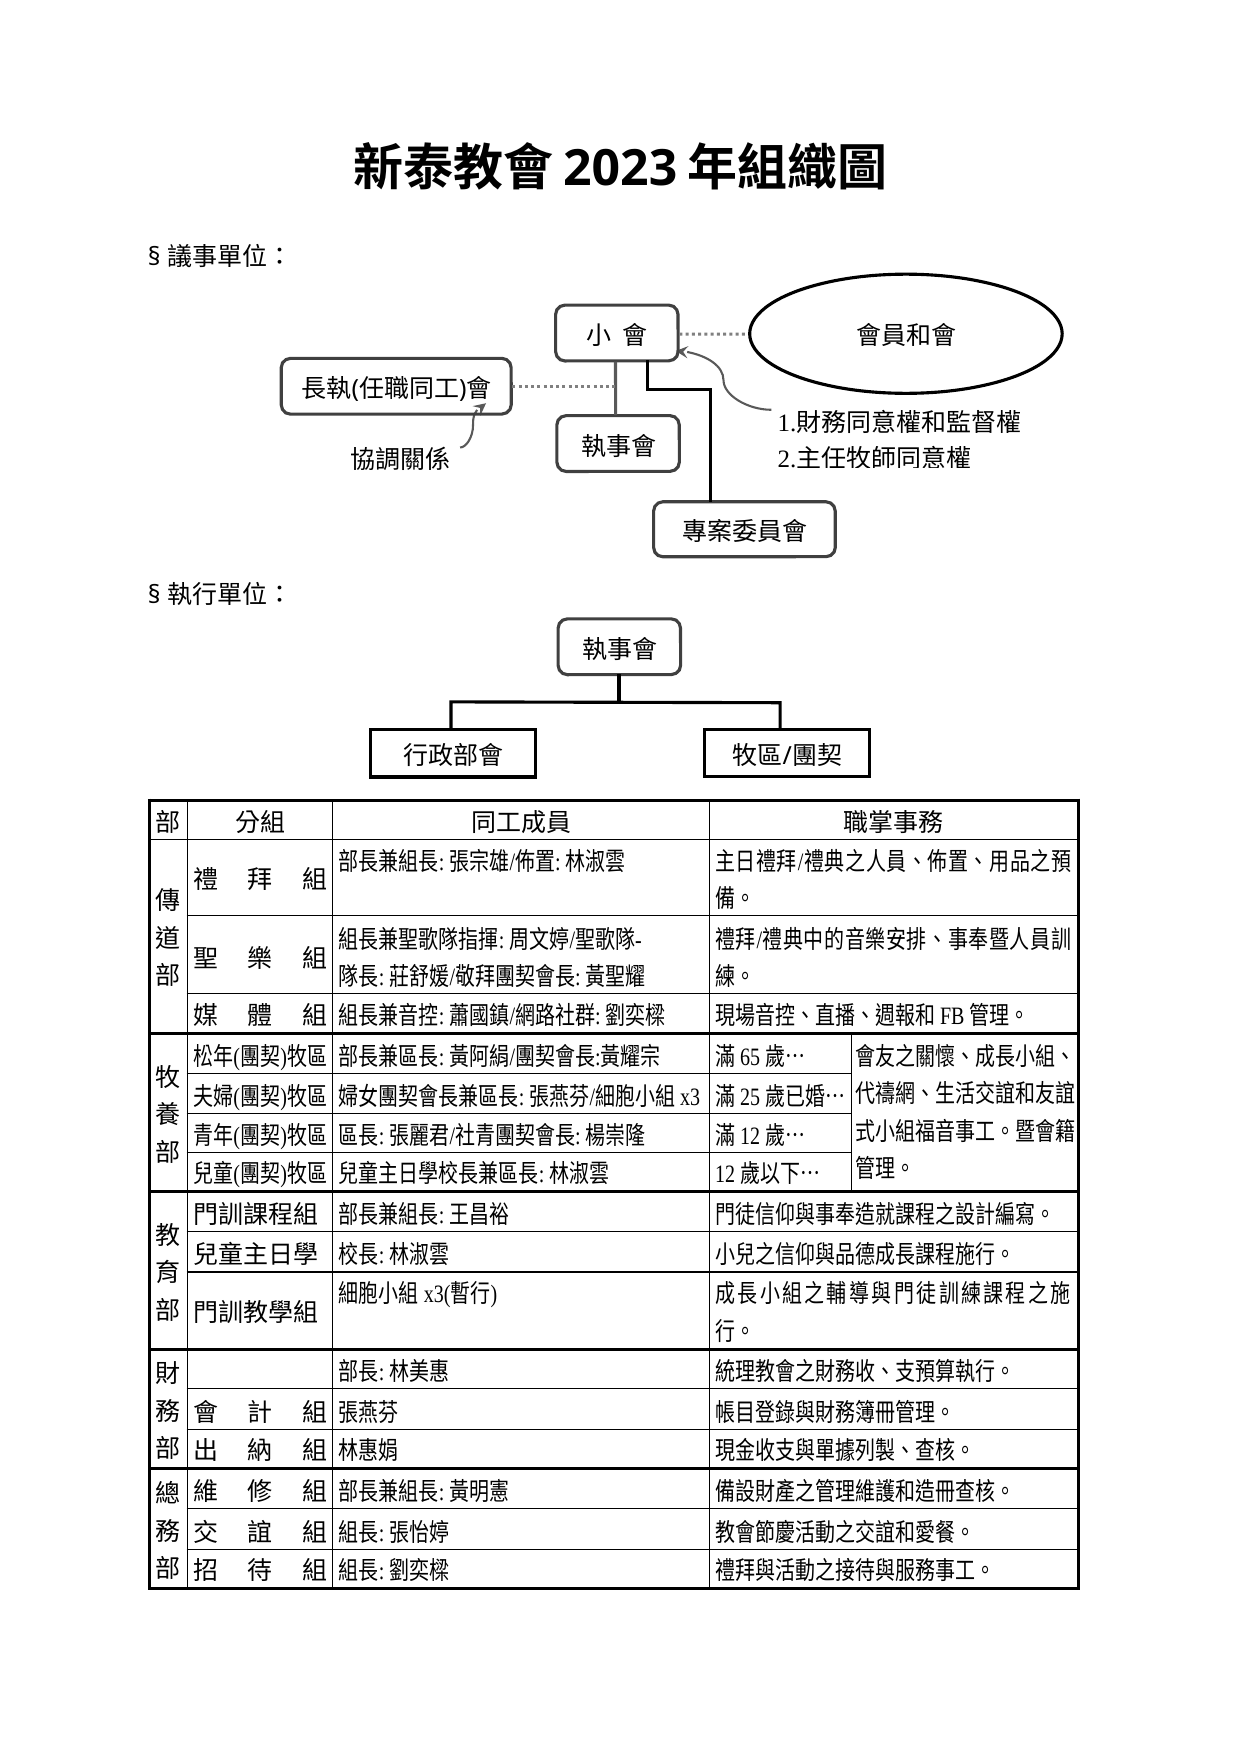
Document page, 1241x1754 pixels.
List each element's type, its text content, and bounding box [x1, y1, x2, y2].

table_header 分組 [188, 802, 332, 839]
table_cell 備設財產之管理維護和造冊查核。 [710, 1470, 1077, 1508]
table_header 同工成員 [333, 802, 709, 839]
table_cell 滿12歲… [710, 1114, 851, 1152]
table_cell 教會節慶活動之交誼和愛餐。 [710, 1509, 1077, 1548]
table_cell 禮拜組 [188, 840, 332, 915]
table_cell 現金收支與單據列製、查核。 [710, 1430, 1077, 1467]
text 新泰教會2023年組織圖 [148, 127, 1092, 200]
table_cell 部長兼組長: 張宗雄/佈置: 林淑雲 [333, 840, 709, 915]
table_cell 門徒信仰與事奉造就課程之設計編寫。 [710, 1193, 1077, 1231]
table_cell 校長: 林淑雲 [333, 1232, 709, 1271]
table_cell 會計組 [188, 1389, 332, 1429]
table_header 部 [151, 802, 187, 839]
table_cell 林惠娟 [333, 1430, 709, 1467]
table_cell 帳目登錄與財務簿冊管理。 [710, 1389, 1077, 1429]
table_cell 張燕芬 [333, 1389, 709, 1429]
table_cell 主日禮拜/禮典之人員、佈置、用品之預備。 [710, 840, 1077, 915]
table_cell 組長: 張怡婷 [333, 1509, 709, 1548]
table_cell 部長兼區長: 黃阿絹/團契會長:黃耀宗 [333, 1035, 709, 1072]
table_cell 部長兼組長: 王昌裕 [333, 1193, 709, 1231]
table_cell 總務部 [151, 1470, 187, 1587]
table_cell 教育部 [151, 1193, 187, 1347]
table_header 職掌事務 [710, 802, 1077, 839]
table_cell 小兒之信仰與品德成長課程施行。 [710, 1232, 1077, 1271]
table_cell 組長兼聖歌隊指揮: 周文婷/聖歌隊- 隊長: 莊舒媛/敬拜團契會長: 黃聖耀 [333, 916, 709, 993]
table_cell 區長: 張麗君/社青團契會長: 楊崇隆 [333, 1114, 709, 1152]
table_cell 兒童主日學 [188, 1232, 332, 1271]
table_cell 交誼組 [188, 1509, 332, 1548]
table_cell 財務部 [151, 1351, 187, 1467]
table_cell 招待組 [188, 1550, 332, 1587]
table_cell 聖樂組 [188, 916, 332, 993]
table_cell 現場音控、直播、週報和FB管理。 [710, 994, 1077, 1032]
table_cell 12歲以下… [710, 1153, 851, 1190]
table_cell 組長兼音控: 蕭國鎮/網路社群: 劉奕樑 [333, 994, 709, 1032]
table_cell 成長小組之輔導與門徒訓練課程之施行。 [710, 1273, 1077, 1347]
table_cell 傳道部 [151, 840, 187, 1032]
table_cell 部長兼組長: 黃明憲 [333, 1470, 709, 1508]
table_cell 婦女團契會長兼區長: 張燕芬/細胞小組x3 [333, 1074, 709, 1113]
table_cell 門訓課程組 [188, 1193, 332, 1231]
table_cell 門訓教學組 [188, 1273, 332, 1347]
table_cell 組長: 劉奕樑 [333, 1550, 709, 1587]
table_cell 出納組 [188, 1430, 332, 1467]
table_cell 夫婦(團契)牧區 [188, 1074, 332, 1113]
table_cell 維修組 [188, 1470, 332, 1508]
table_cell 青年(團契)牧區 [188, 1114, 332, 1152]
table_cell 會友之關懷、成長小組、代禱網、生活交誼和友誼式小組福音事工。暨會籍管理。 [852, 1035, 1077, 1190]
table_cell 禮拜/禮典中的音樂安排、事奉暨人員訓練。 [710, 916, 1077, 993]
table_cell 細胞小組x3(暫行) [333, 1273, 709, 1347]
table_cell 兒童(團契)牧區 [188, 1153, 332, 1190]
table_cell 禮拜與活動之接待與服務事工。 [710, 1550, 1077, 1587]
text § 執行單位： [148, 573, 1092, 611]
table_cell 滿25歲已婚… [710, 1074, 851, 1113]
table_cell 部長: 林美惠 [333, 1351, 709, 1388]
table_cell 媒體組 [188, 994, 332, 1032]
table_cell 滿65歲… [710, 1035, 851, 1072]
table_cell 統理教會之財務收、支預算執行。 [710, 1351, 1077, 1388]
table_cell [188, 1351, 332, 1388]
text § 議事單位： [148, 236, 1092, 273]
table_cell 松年(團契)牧區 [188, 1035, 332, 1072]
table_cell 牧養部 [151, 1035, 187, 1190]
table_cell 兒童主日學校長兼區長: 林淑雲 [333, 1153, 709, 1190]
